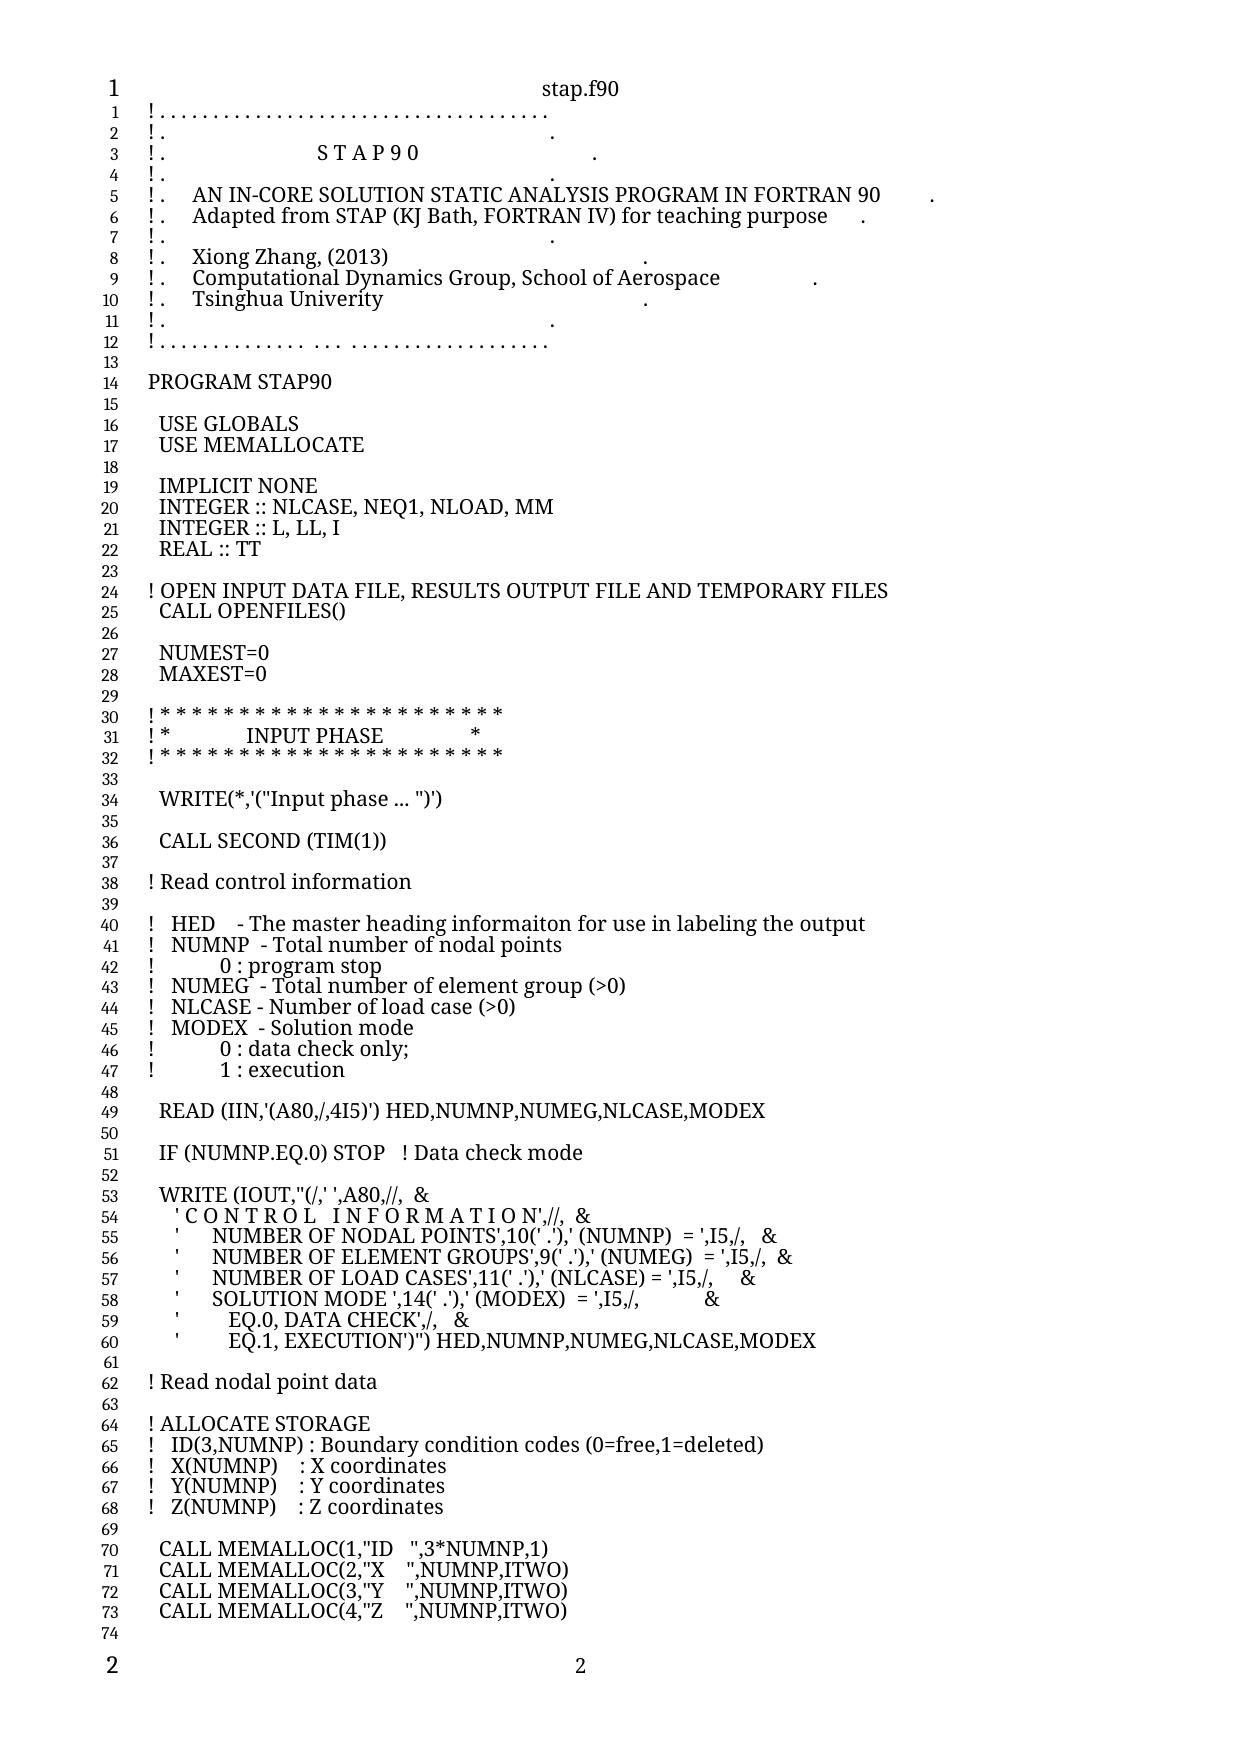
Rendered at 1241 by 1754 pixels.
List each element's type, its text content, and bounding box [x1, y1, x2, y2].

text ! . . [148, 165, 1152, 186]
text CALL MEMALLOC(3,"Y ",NUMNP,ITWO) [148, 1581, 1152, 1602]
text ' NUMBER OF LOAD CASES',11(' .'),' (NLCASE) = ',I5,/, & [148, 1269, 1152, 1290]
text CALL OPENFILES() [148, 602, 1152, 623]
text ! Y(NUMNP) : Y coordinates [148, 1477, 1152, 1498]
text REAL :: TT [148, 540, 1152, 561]
text ' NUMBER OF NODAL POINTS',10(' .'),' (NUMNP) = ',I5,/, & [148, 1227, 1152, 1248]
text CALL MEMALLOC(4,"Z ",NUMNP,ITWO) [148, 1602, 1152, 1623]
text INTEGER :: L, LL, I [148, 519, 1152, 540]
text CALL MEMALLOC(2,"X ",NUMNP,ITWO) [148, 1561, 1152, 1581]
text IF (NUMNP.EQ.0) STOP ! Data check mode [148, 1144, 1152, 1165]
text WRITE(*,'("Input phase ... ")') [148, 790, 1152, 811]
text ' SOLUTION MODE ',14(' .'),' (MODEX) = ',I5,/, & [148, 1290, 1152, 1311]
text ! Z(NUMNP) : Z coordinates [148, 1498, 1152, 1519]
text MAXEST=0 [148, 665, 1152, 686]
text INTEGER :: NLCASE, NEQ1, NLOAD, MM [148, 498, 1152, 519]
text IMPLICIT NONE [148, 477, 1152, 498]
text ' C O N T R O L I N F O R M A T I O N',//, & [148, 1206, 1152, 1227]
text ! 1 : execution [148, 1061, 1152, 1081]
text USE GLOBALS [148, 415, 1152, 436]
text ! * INPUT PHASE * [148, 727, 1152, 748]
text ! 0 : program stop [148, 956, 1152, 977]
text CALL MEMALLOC(1,"ID ",3*NUMNP,1) [148, 1540, 1152, 1561]
text ! . Xiong Zhang, (2013) . [148, 248, 1152, 269]
text ! * * * * * * * * * * * * * * * * * * * * * * [148, 748, 1152, 769]
text ! * * * * * * * * * * * * * * * * * * * * * * [148, 706, 1152, 727]
text PROGRAM STAP90 [148, 373, 1152, 394]
text ' EQ.1, EXECUTION')") HED,NUMNP,NUMEG,NLCASE,MODEX [148, 1331, 1152, 1352]
text ! ID(3,NUMNP) : Boundary condition codes (0=free,1=deleted) [148, 1436, 1152, 1456]
text USE MEMALLOCATE [148, 436, 1152, 456]
text ! . Tsinghua Univerity . [148, 290, 1152, 311]
text ! . AN IN-CORE SOLUTION STATIC ANALYSIS PROGRAM IN FORTRAN 90 . [148, 186, 1152, 206]
text ! ALLOCATE STORAGE [148, 1415, 1152, 1436]
text ! Read control information [148, 873, 1152, 894]
text WRITE (IOUT,"(/,' ',A80,//, & [148, 1186, 1152, 1206]
text ! X(NUMNP) : X coordinates [148, 1456, 1152, 1477]
text ! . . [148, 311, 1152, 331]
text ! . S T A P 9 0 . [148, 144, 1152, 165]
text ! NUMNP - Total number of nodal points [148, 936, 1152, 956]
text ! . . [148, 227, 1152, 248]
text ! . . . . . . . . . . . . . . . . . . . . . . . . . . . . . . . . . . . . . [148, 102, 1152, 123]
text ! . . . . . . . . . . . . . . . . . . . . . . . . . . . . . . . . . . . . [148, 331, 1152, 352]
text ! . Adapted from STAP (KJ Bath, FORTRAN IV) for teaching purpose . [148, 206, 1152, 227]
text ' NUMBER OF ELEMENT GROUPS',9(' .'),' (NUMEG) = ',I5,/, & [148, 1248, 1152, 1269]
text CALL SECOND (TIM(1)) [148, 831, 1152, 852]
text ! NLCASE - Number of load case (>0) [148, 998, 1152, 1019]
text ! 0 : data check only; [148, 1040, 1152, 1061]
text NUMEST=0 [148, 644, 1152, 665]
text ! NUMEG - Total number of element group (>0) [148, 977, 1152, 998]
text ! HED - The master heading informaiton for use in labeling the output [148, 915, 1152, 936]
text ! OPEN INPUT DATA FILE, RESULTS OUTPUT FILE AND TEMPORARY FILES [148, 581, 1152, 602]
text ! Read nodal point data [148, 1373, 1152, 1394]
text ! MODEX - Solution mode [148, 1019, 1152, 1040]
text READ (IIN,'(A80,/,4I5)') HED,NUMNP,NUMEG,NLCASE,MODEX [148, 1102, 1152, 1123]
text ! . . [148, 123, 1152, 144]
text ' EQ.0, DATA CHECK',/, & [148, 1311, 1152, 1331]
text ! . Computational Dynamics Group, School of Aerospace . [148, 269, 1152, 290]
